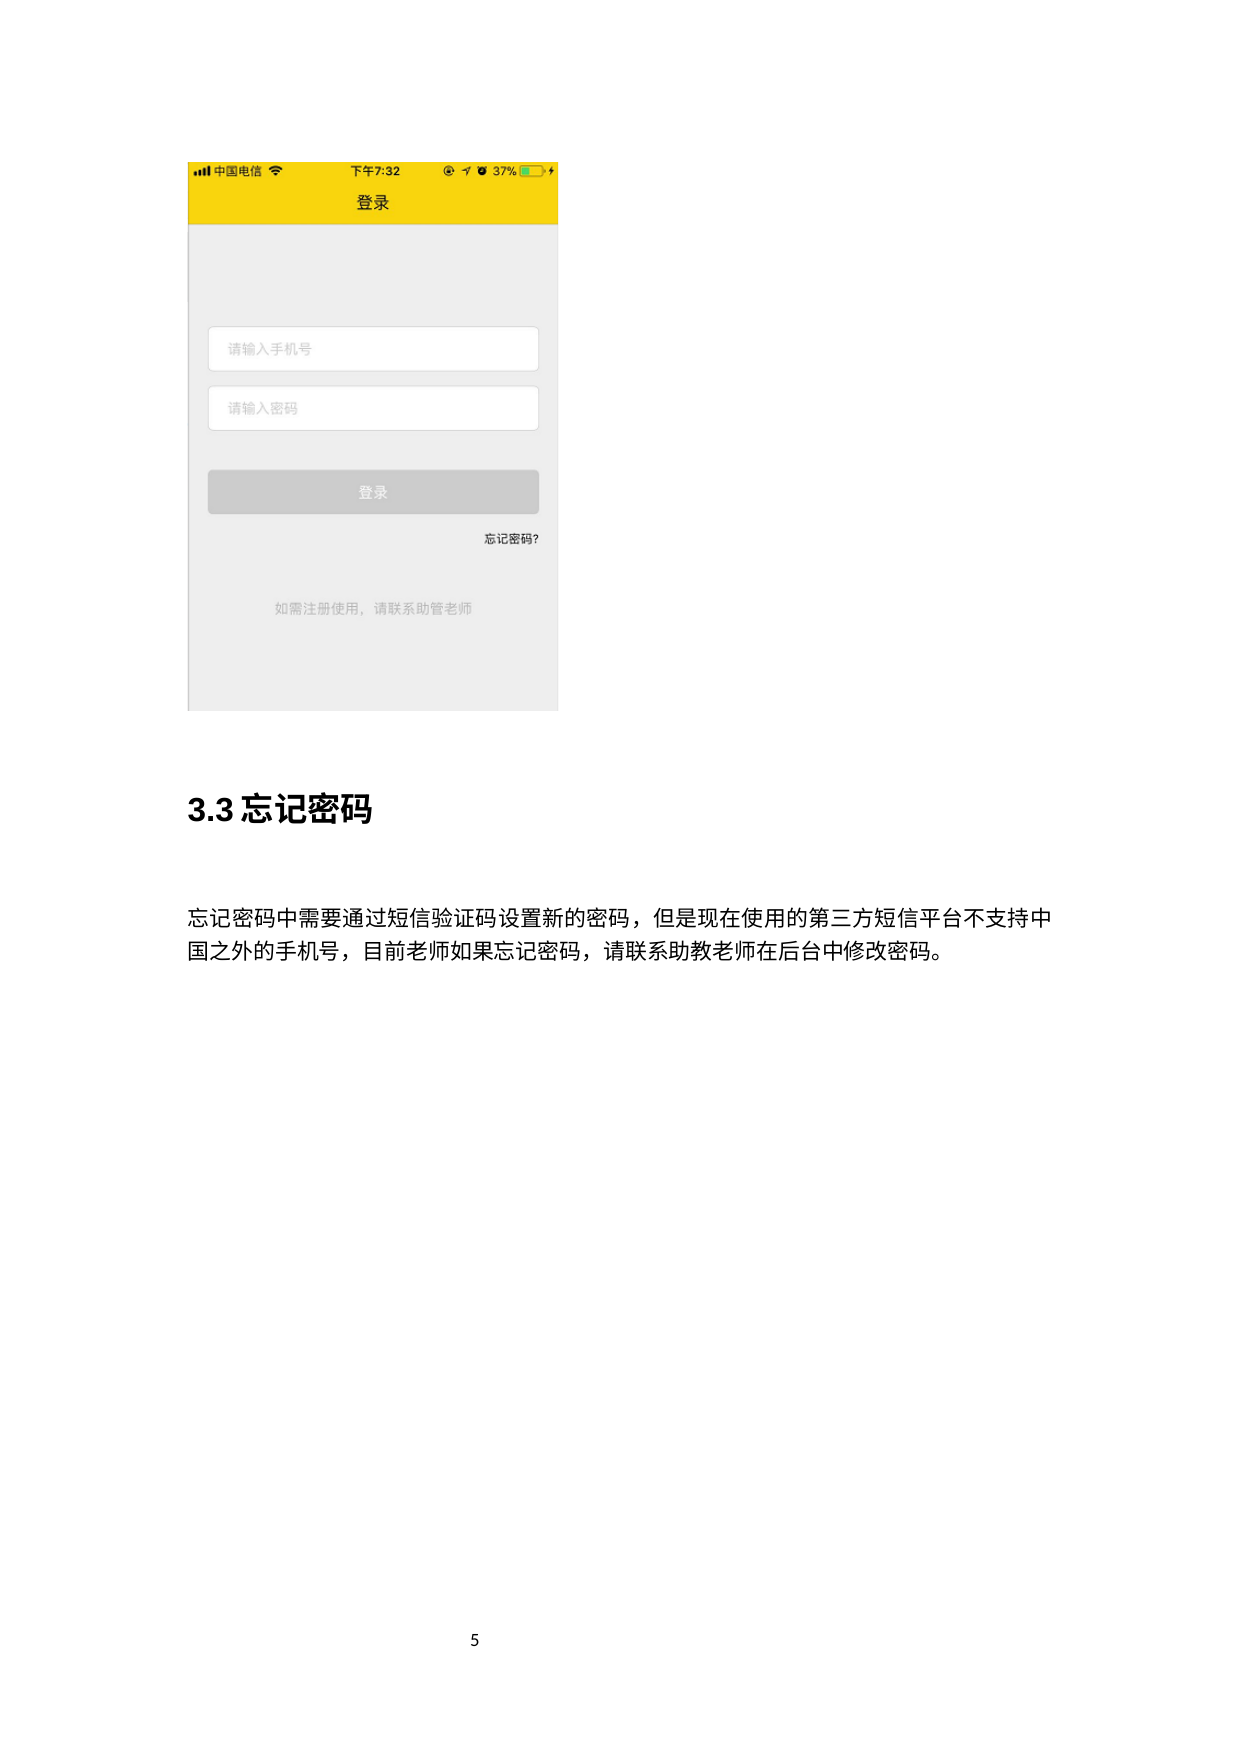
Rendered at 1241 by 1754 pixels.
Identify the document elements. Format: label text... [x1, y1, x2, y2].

subtitle 3.3忘记密码 [187, 774, 1053, 839]
text 忘记密码中需要通过短信验证码设置新的密码，但是现在使用的第三方短信平台不支持中国之外的手机号，目前老师如果忘记密码，请联系助教老师在后台中修改密码。 [187, 901, 1053, 966]
picture [187, 162, 559, 711]
